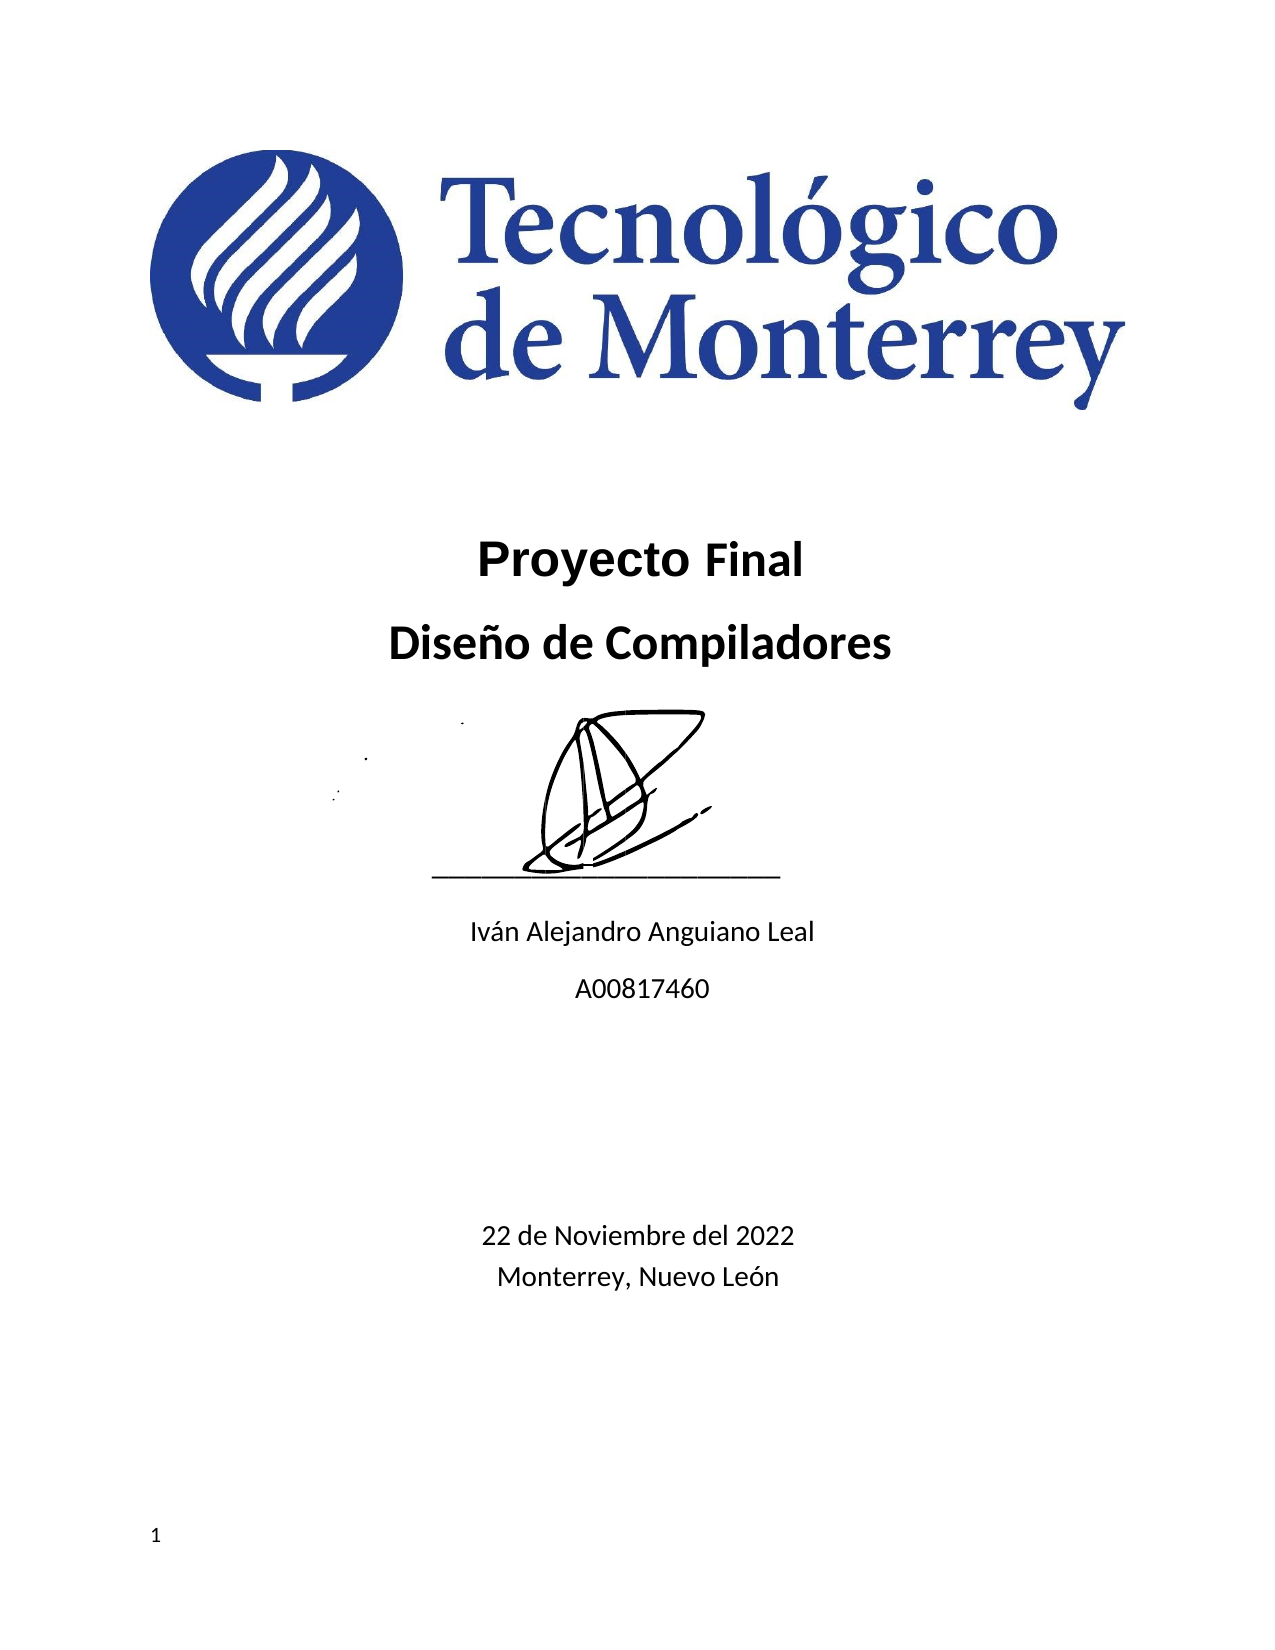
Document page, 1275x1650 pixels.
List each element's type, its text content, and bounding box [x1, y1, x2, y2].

picture [150, 150, 1125, 410]
text Diseño de Compiladores [150, 611, 1130, 672]
text 22 de Noviembre del 2022 [373, 1217, 903, 1252]
text Iván Alejandro Anguiano Leal [373, 913, 911, 948]
text Monterrey, Nuevo León [373, 1258, 903, 1293]
text Proyecto Final [150, 527, 1130, 588]
text A00817460 [373, 971, 911, 1006]
